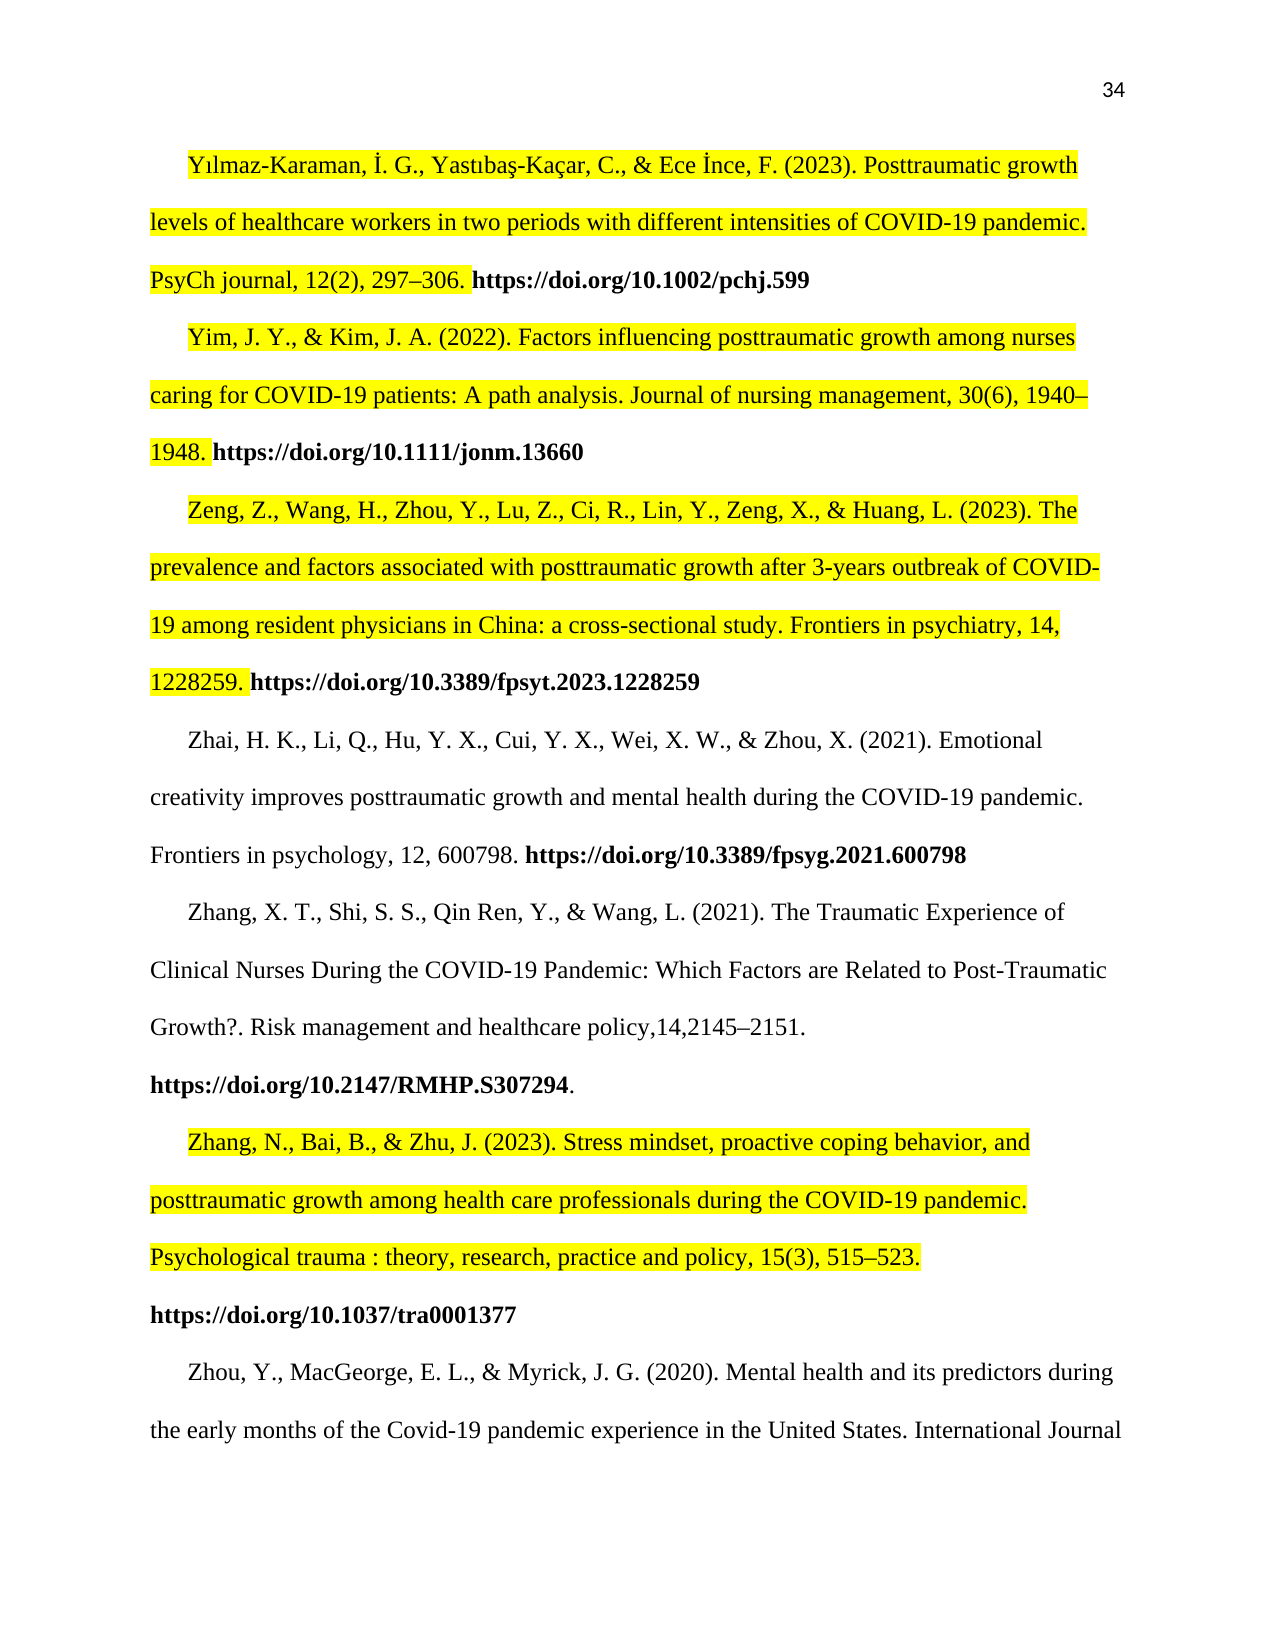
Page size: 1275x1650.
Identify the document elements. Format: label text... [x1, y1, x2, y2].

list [150, 1357, 1125, 1444]
list Zhai, H. K., Li, Q., Hu, Y. X., Cui, Y. X., Wei, X. W., & Zhou, X. (2021). Emotional creativity improves posttraumatic growth and mental health during the COVID-19 pandemic. Frontiers in psychology, 12, 600798. https://doi.org/10.3389/fpsyg.2021.600798 [150, 725, 1125, 869]
list Zhang, X. T., Shi, S. S., Qin Ren, Y., & Wang, L. (2021). The Traumatic Experience of Clinical Nurses During the COVID-19 Pandemic: Which Factors are Related to Post-Traumatic Growth?. Risk management and healthcare policy,14,2145–2151. https://doi.org/10.2147/RMHP.S307294. [150, 897, 1125, 1099]
list Zeng, Z., Wang, H., Zhou, Y., Lu, Z., Ci, R., Lin, Y., Zeng, X., & Huang, L. (2023). The prevalence and factors associated with posttraumatic growth after 3-years outbreak of COVID-19 among resident physicians in China: a cross-sectional study. Frontiers in psychiatry, 14, 1228259. https://doi.org/10.3389/fpsyt.2023.1228259 [150, 495, 1125, 696]
list Yim, J. Y., & Kim, J. A. (2022). Factors influencing posttraumatic growth among nurses caring for COVID-19 patients: A path analysis. Journal of nursing management, 30(6), 1940–1948. https://doi.org/10.1111/jonm.13660 [150, 322, 1125, 466]
list Zhang, N., Bai, B., & Zhu, J. (2023). Stress mindset, proactive coping behavior, and posttraumatic growth among health care professionals during the COVID-19 pandemic. Psychological trauma : theory, research, practice and policy, 15(3), 515–523. https://doi.org/10.1037/tra0001377 [150, 1127, 1125, 1329]
list Yılmaz-Karaman, İ. G., Yastıbaş-Kaçar, C., & Ece İnce, F. (2023). Posttraumatic growth levels of healthcare workers in two periods with different intensities of COVID-19 pandemic. PsyCh journal, 12(2), 297–306. https://doi.org/10.1002/pchj.599 [150, 150, 1125, 294]
